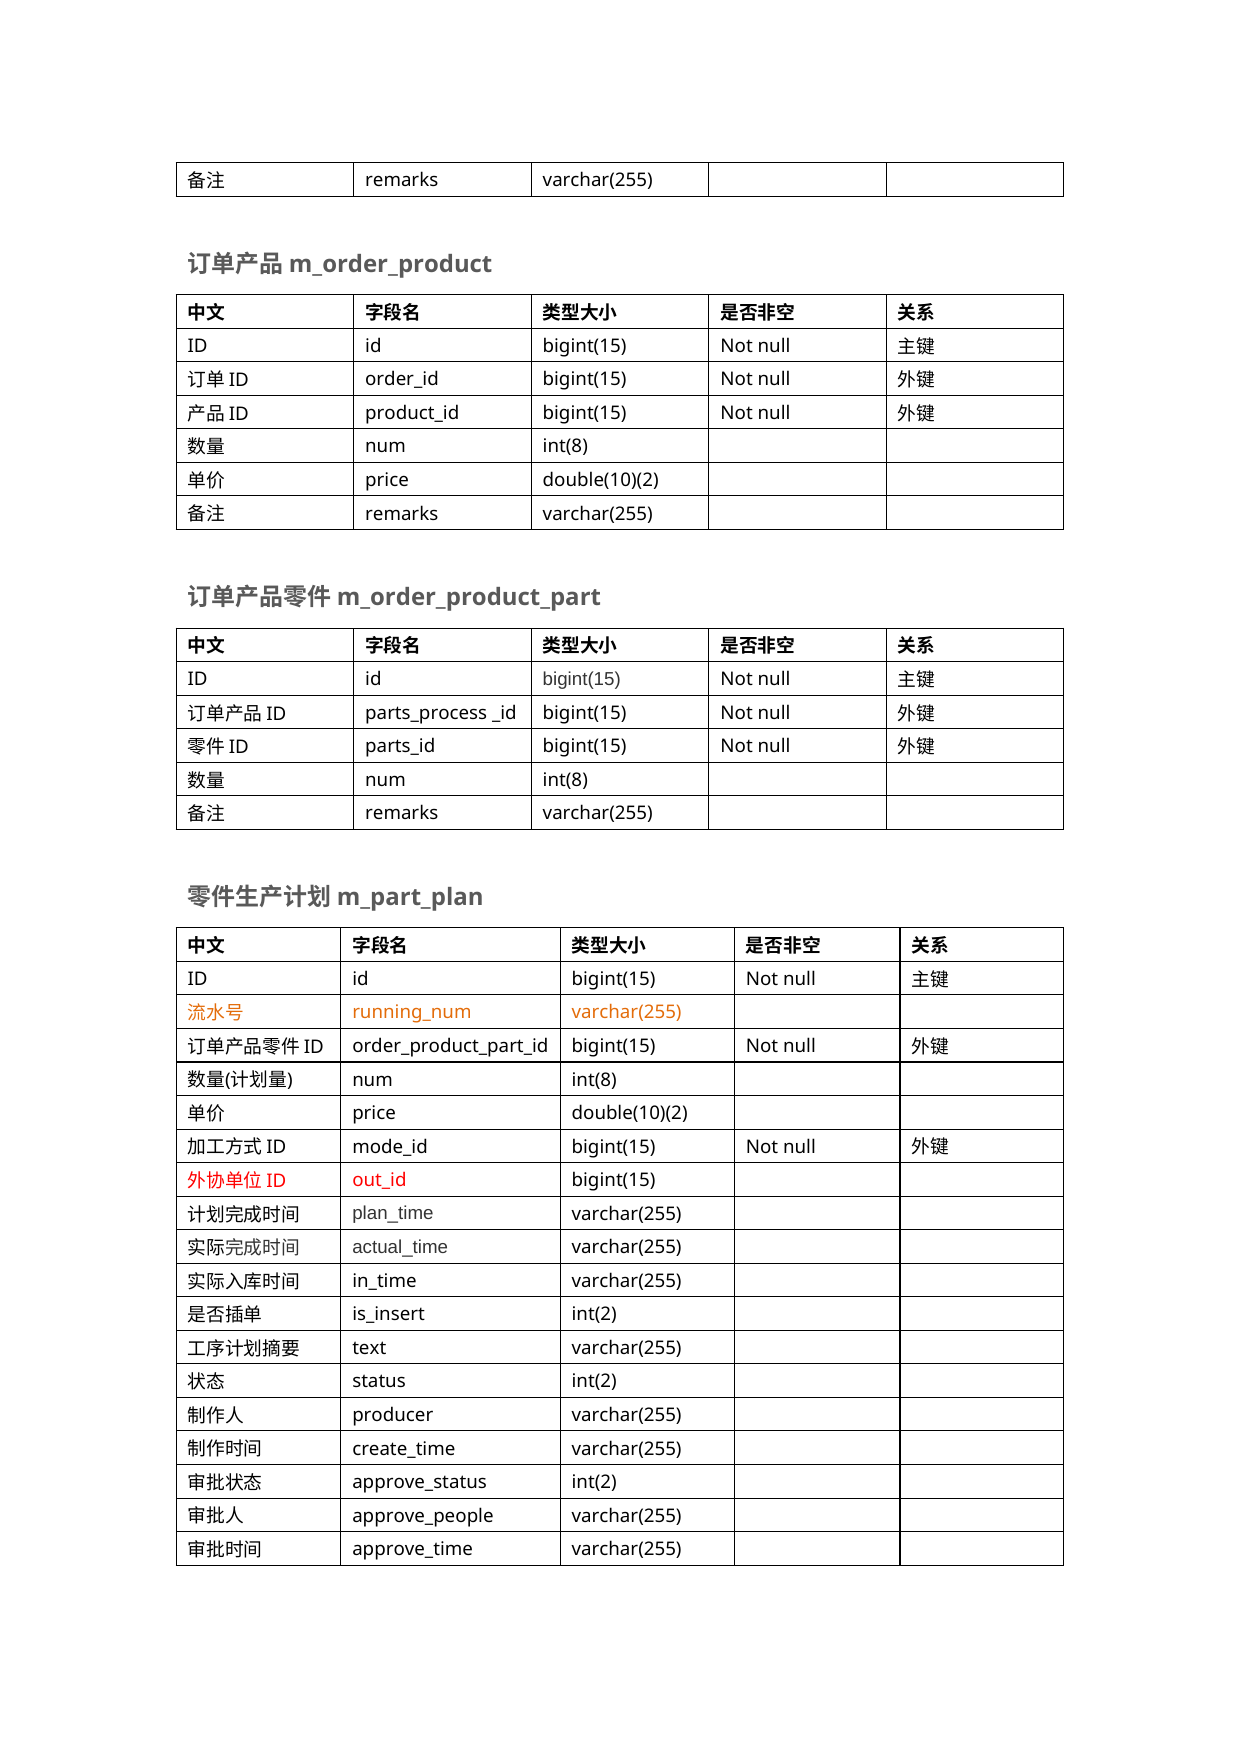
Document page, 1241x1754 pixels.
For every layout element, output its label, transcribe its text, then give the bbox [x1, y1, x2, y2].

table_header 是否非空 [709, 629, 886, 661]
table_cell [735, 1364, 899, 1397]
table_cell [887, 163, 1063, 196]
table_cell id [341, 962, 560, 994]
table_cell 数量 [177, 429, 353, 462]
table_cell bigint(15) [532, 362, 708, 395]
table_cell int(8) [532, 429, 708, 462]
table_cell [901, 1297, 1063, 1330]
table_header 中文 [177, 629, 353, 661]
table_cell mode_id [341, 1130, 560, 1162]
table_cell bigint(15) [561, 1130, 734, 1162]
table_cell [735, 1264, 899, 1296]
table_cell order_product_part_id [341, 1029, 560, 1061]
table_cell Not null [709, 362, 886, 395]
table_header 关系 [887, 629, 1063, 661]
table_cell [901, 995, 1063, 1028]
table_cell 单价 [177, 1096, 340, 1128]
table_cell num [341, 1063, 560, 1095]
table_cell [901, 1096, 1063, 1128]
table_cell varchar(255) [561, 1197, 734, 1229]
table_cell [735, 1431, 899, 1464]
table_cell 审批状态 [177, 1465, 340, 1497]
table_cell ID [177, 329, 353, 361]
table_cell is_insert [341, 1297, 560, 1330]
table_cell order_id [354, 362, 531, 395]
table_cell [735, 1230, 899, 1263]
table_cell num [354, 763, 531, 795]
table_cell 订单产品零件ID [177, 1029, 340, 1061]
table_cell id [354, 329, 531, 361]
table_cell [735, 1063, 899, 1095]
table_cell double(10)(2) [532, 463, 708, 495]
table_cell int(2) [561, 1297, 734, 1330]
table_cell Not null [735, 1029, 899, 1061]
table_header 是否非空 [735, 928, 899, 961]
table_cell 单价 [177, 463, 353, 495]
table_cell producer [341, 1398, 560, 1430]
table_header 中文 [177, 295, 353, 328]
table_cell 外协单位ID [177, 1163, 340, 1196]
table_cell [735, 1532, 899, 1564]
table_cell Not null [709, 729, 886, 762]
table_cell approve_status [341, 1465, 560, 1497]
table_cell 制作人 [177, 1398, 340, 1430]
table_cell 主键 [901, 962, 1063, 994]
table_cell [709, 163, 886, 196]
table_cell varchar(255) [561, 995, 734, 1028]
table_cell ID [177, 662, 353, 694]
table_cell [887, 763, 1063, 795]
table_cell double(10)(2) [561, 1096, 734, 1128]
table_cell 状态 [177, 1364, 340, 1397]
table_cell bigint(15) [532, 662, 708, 694]
table_header 中文 [177, 928, 340, 961]
table_cell [709, 429, 886, 462]
table_cell 订单产品ID [177, 696, 353, 728]
table_cell int(2) [561, 1465, 734, 1497]
table_cell int(2) [561, 1364, 734, 1397]
table_cell product_id [354, 396, 531, 428]
table_header 类型大小 [561, 928, 734, 961]
table_cell Not null [709, 329, 886, 361]
table_cell approve_people [341, 1499, 560, 1531]
table_cell [901, 1431, 1063, 1464]
table_cell 工序计划摘要 [177, 1331, 340, 1363]
table_cell 备注 [177, 796, 353, 829]
text 零件生产计划 m_part_plan [187, 862, 1053, 927]
table_cell remarks [354, 163, 531, 196]
table_cell approve_time [341, 1532, 560, 1564]
table_cell varchar(255) [561, 1398, 734, 1430]
table_cell [901, 1331, 1063, 1363]
table_cell Not null [709, 396, 886, 428]
table_cell actual_time [341, 1230, 560, 1263]
table_cell status [341, 1364, 560, 1397]
table_header 关系 [887, 295, 1063, 328]
table_header 类型大小 [532, 629, 708, 661]
table_cell 外键 [901, 1029, 1063, 1061]
table_cell [709, 763, 886, 795]
table_cell [735, 1331, 899, 1363]
table_header 字段名 [354, 295, 531, 328]
table_cell [735, 1163, 899, 1196]
table_cell parts_id [354, 729, 531, 762]
table_cell price [354, 463, 531, 495]
table_cell remarks [354, 796, 531, 829]
table_cell in_time [341, 1264, 560, 1296]
table_cell 外键 [887, 696, 1063, 728]
table_cell [735, 1398, 899, 1430]
table_cell [901, 1499, 1063, 1531]
table_cell [901, 1465, 1063, 1497]
table_cell plan_time [341, 1197, 560, 1229]
table_cell 加工方式ID [177, 1130, 340, 1162]
table_cell [735, 1197, 899, 1229]
table_cell 计划完成时间 [177, 1197, 340, 1229]
table_cell int(8) [561, 1063, 734, 1095]
table_cell [709, 463, 886, 495]
table_cell 外键 [901, 1130, 1063, 1162]
table_cell 外键 [887, 729, 1063, 762]
table_cell Not null [709, 696, 886, 728]
table_cell [901, 1197, 1063, 1229]
table_cell bigint(15) [561, 962, 734, 994]
table_cell 备注 [177, 496, 353, 529]
table_cell 数量(计划量) [177, 1063, 340, 1095]
table_cell [735, 1499, 899, 1531]
table_cell Not null [735, 962, 899, 994]
table_cell [735, 1297, 899, 1330]
table_cell varchar(255) [532, 796, 708, 829]
table_cell price [341, 1096, 560, 1128]
table_cell [901, 1398, 1063, 1430]
table_cell varchar(255) [561, 1532, 734, 1564]
table_cell 外键 [887, 362, 1063, 395]
table_cell bigint(15) [532, 396, 708, 428]
table_cell [887, 796, 1063, 829]
table_cell [735, 1096, 899, 1128]
table_cell varchar(255) [561, 1331, 734, 1363]
table_cell 审批人 [177, 1499, 340, 1531]
table_header 是否非空 [709, 295, 886, 328]
table_header 关系 [901, 928, 1063, 961]
table_cell 外键 [887, 396, 1063, 428]
table_cell varchar(255) [561, 1264, 734, 1296]
table_cell [887, 429, 1063, 462]
text 订单产品 m_order_product [187, 229, 1053, 294]
table_cell [901, 1364, 1063, 1397]
table_cell parts_process _id [354, 696, 531, 728]
table_cell [887, 463, 1063, 495]
table_cell bigint(15) [561, 1029, 734, 1061]
table_cell [901, 1230, 1063, 1263]
table_cell varchar(255) [561, 1230, 734, 1263]
table_header 字段名 [354, 629, 531, 661]
table_cell 订单ID [177, 362, 353, 395]
table_cell 实际完成时间 [177, 1230, 340, 1263]
table_cell running_num [341, 995, 560, 1028]
table_cell 主键 [887, 662, 1063, 694]
table_cell 制作时间 [177, 1431, 340, 1464]
table_cell 数量 [177, 763, 353, 795]
table_header 字段名 [341, 928, 560, 961]
table_cell [901, 1264, 1063, 1296]
table_header 类型大小 [532, 295, 708, 328]
table_cell id [354, 662, 531, 694]
table_cell [901, 1532, 1063, 1564]
table_cell bigint(15) [532, 729, 708, 762]
table_cell Not null [709, 662, 886, 694]
table_cell 实际入库时间 [177, 1264, 340, 1296]
table_cell out_id [341, 1163, 560, 1196]
table_cell bigint(15) [532, 696, 708, 728]
table_cell 是否插单 [177, 1297, 340, 1330]
table_cell create_time [341, 1431, 560, 1464]
table_cell varchar(255) [561, 1431, 734, 1464]
table_cell [709, 496, 886, 529]
table_cell [735, 1465, 899, 1497]
table_cell [735, 995, 899, 1028]
table_cell varchar(255) [561, 1499, 734, 1531]
table_cell num [354, 429, 531, 462]
table_cell [901, 1163, 1063, 1196]
table_cell [887, 496, 1063, 529]
text 订单产品零件 m_order_product_part [187, 562, 1053, 627]
table_cell bigint(15) [532, 329, 708, 361]
table_cell 主键 [887, 329, 1063, 361]
table_cell [709, 796, 886, 829]
table_cell 流水号 [177, 995, 340, 1028]
table_cell text [341, 1331, 560, 1363]
table_cell 备注 [177, 163, 353, 196]
table_cell ID [177, 962, 340, 994]
table_cell 零件ID [177, 729, 353, 762]
table_cell int(8) [532, 763, 708, 795]
table_cell 产品ID [177, 396, 353, 428]
table_cell 审批时间 [177, 1532, 340, 1564]
table_cell Not null [735, 1130, 899, 1162]
table_cell varchar(255) [532, 496, 708, 529]
table_cell bigint(15) [561, 1163, 734, 1196]
table_cell varchar(255) [532, 163, 708, 196]
table_cell [901, 1063, 1063, 1095]
table_cell remarks [354, 496, 531, 529]
